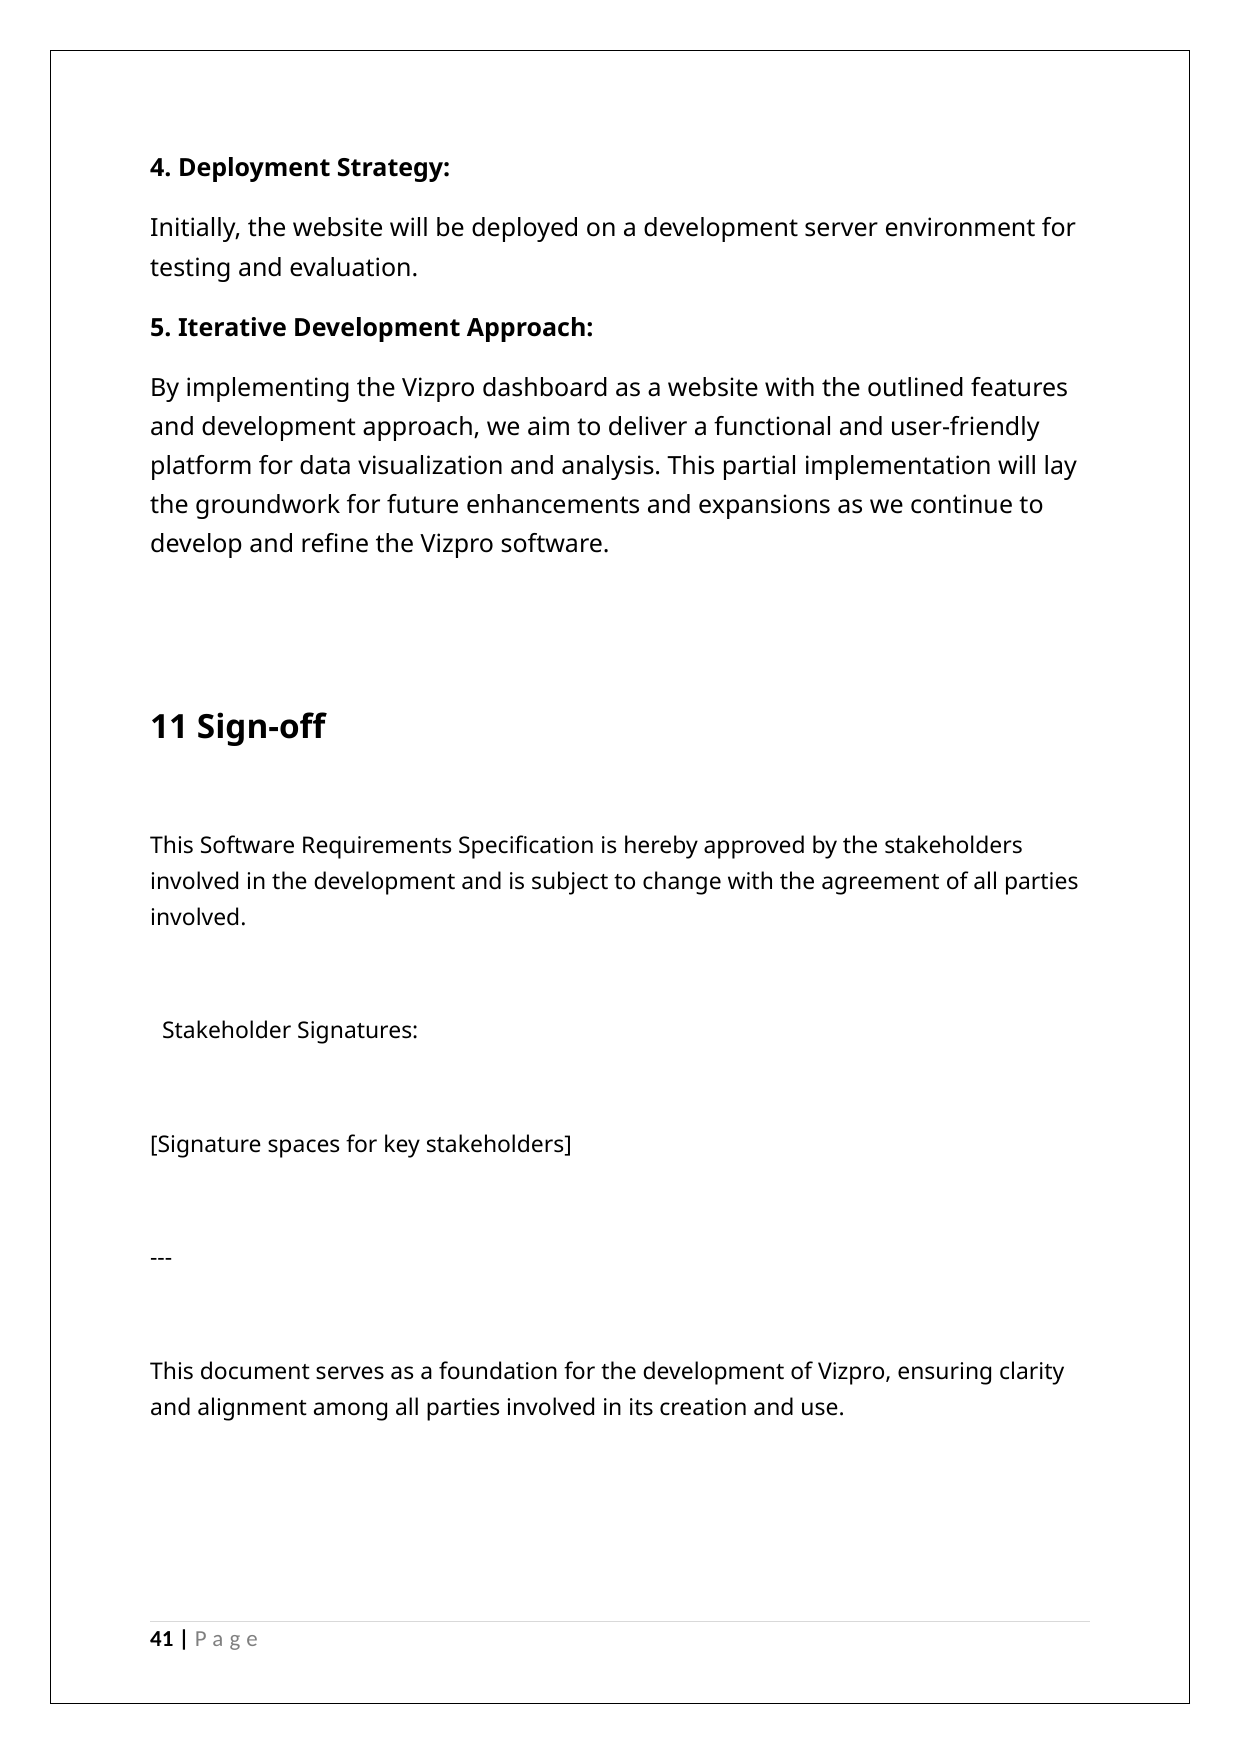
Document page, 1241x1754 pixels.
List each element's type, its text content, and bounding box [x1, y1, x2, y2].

text 11 Sign-off [150, 703, 1090, 748]
text Initially, the website will be deployed on a development server environment for testing and evaluation. [150, 210, 1090, 283]
text This document serves as a foundation for the development of Vizpro, ensuring clarity and alignment among all parties involved in its creation and use. [150, 1355, 1090, 1422]
text [Signature spaces for key stakeholders] [150, 1128, 1090, 1159]
text By implementing the Vizpro dashboard as a website with the outlined features and development approach, we aim to deliver a functional and user-friendly platform for data visualization and analysis. This partial implementation will lay the groundwork for future enhancements and expansions as we continue to develop and refine the Vizpro software. [150, 369, 1090, 560]
text 4. Deployment Strategy: [150, 150, 1090, 184]
text 5. Iterative Development Approach: [150, 309, 1090, 343]
text This Software Requirements Specification is hereby approved by the stakeholders involved in the development and is subject to change with the agreement of all parties involved. [150, 829, 1090, 932]
text Stakeholder Signatures: [150, 1014, 1090, 1045]
text --- [150, 1241, 1090, 1272]
